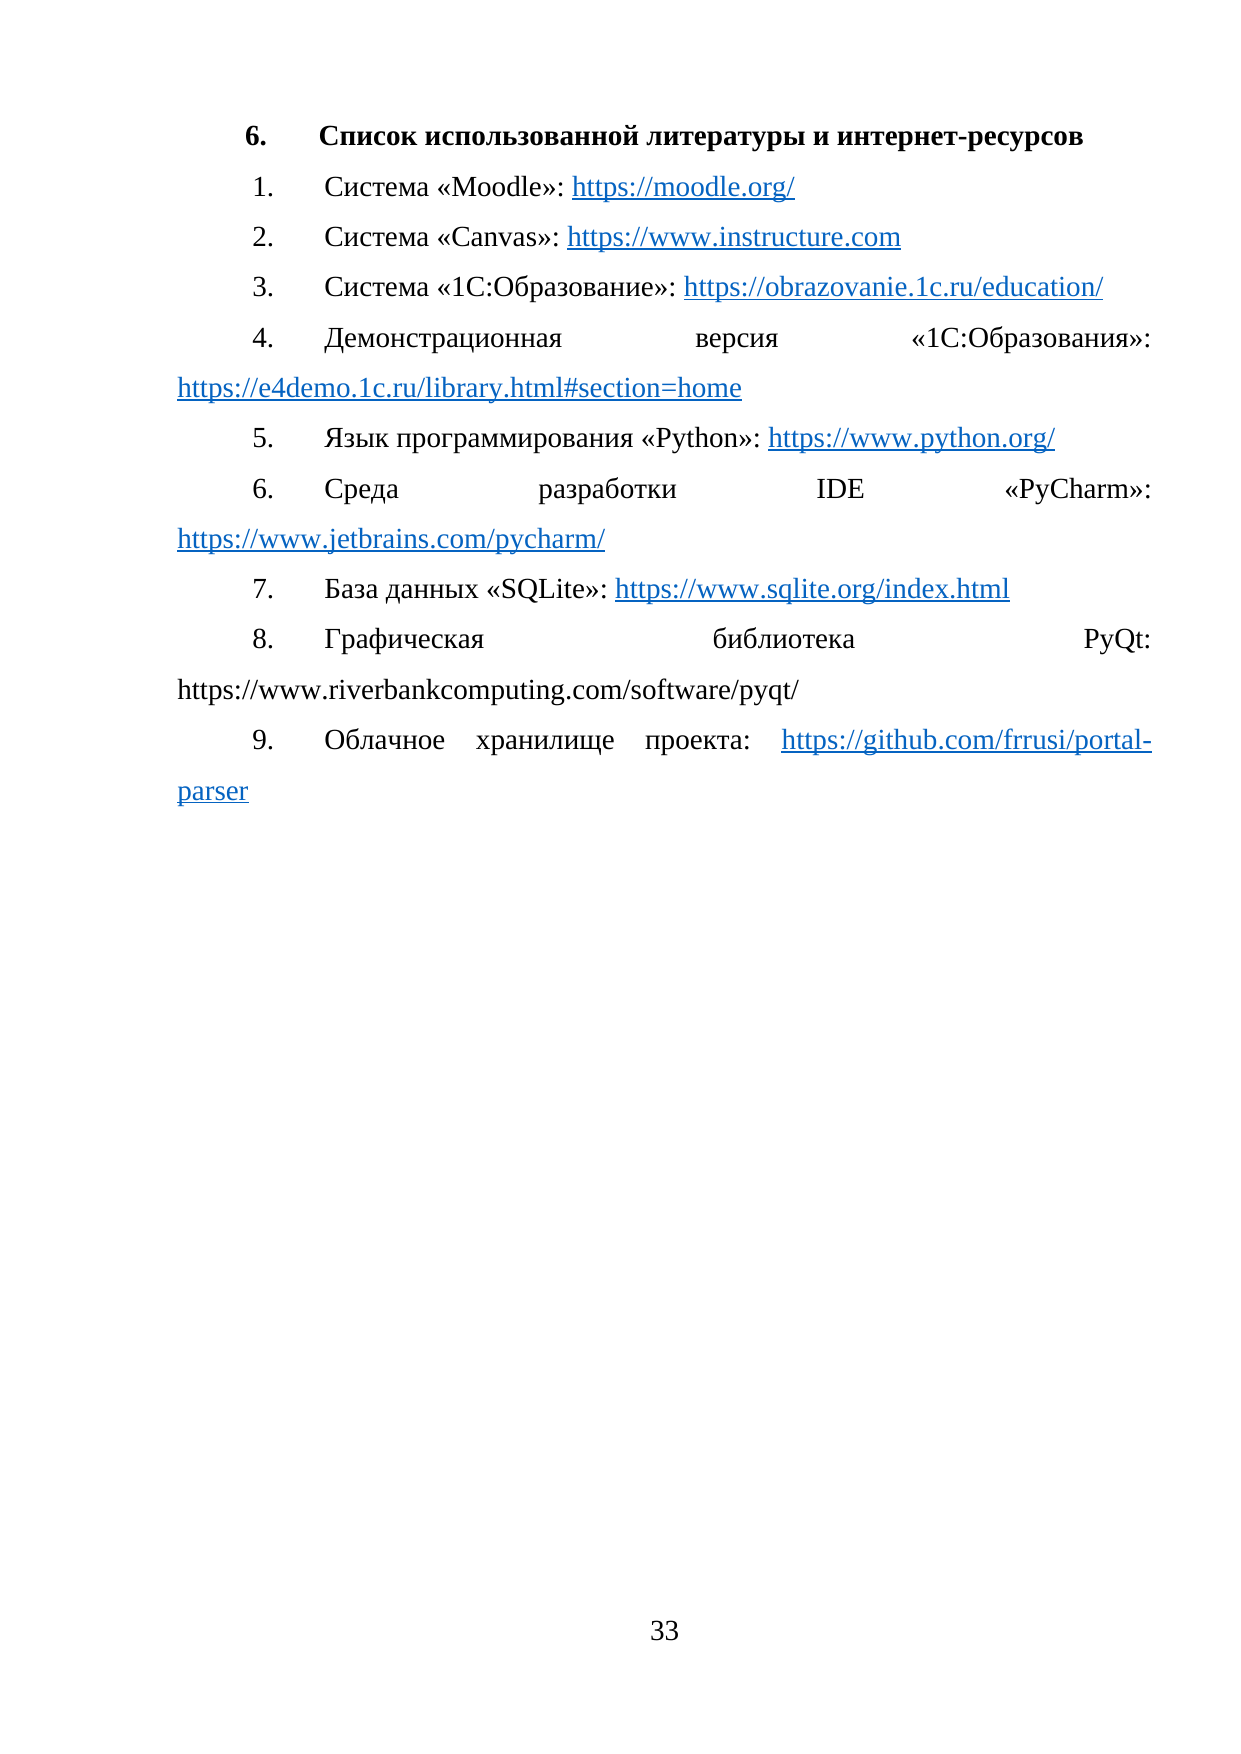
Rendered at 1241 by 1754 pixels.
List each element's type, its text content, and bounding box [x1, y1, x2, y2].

list Графическая библиотека PyQt: https://www.riverbankcomputing.com/software/pyqt/ [177, 622, 1152, 706]
list Язык программирования «Python»: https://www.python.org/ [177, 420, 1152, 454]
list Система «Moodle»: https://moodle.org/ [177, 169, 1152, 202]
list Система «Canvas»: https://www.instructure.com [177, 219, 1152, 253]
list Облачное хранилище проекта: https://github.com/frrusi/portal-parser [177, 722, 1152, 806]
list База данных «SQLite»: https://www.sqlite.org/index.html [177, 571, 1152, 605]
list Демонстрационная версия «1С:Образования»: https://e4demo.1c.ru/library.html#section=home [177, 320, 1152, 404]
list Система «1С:Образование»: https://obrazovanie.1c.ru/education/ [177, 269, 1152, 303]
list Среда разработки IDE «PyCharm»: https://www.jetbrains.com/pycharm/ [177, 471, 1152, 554]
subtitle Список использованной литературы и интернет-ресурсов [177, 118, 1152, 152]
